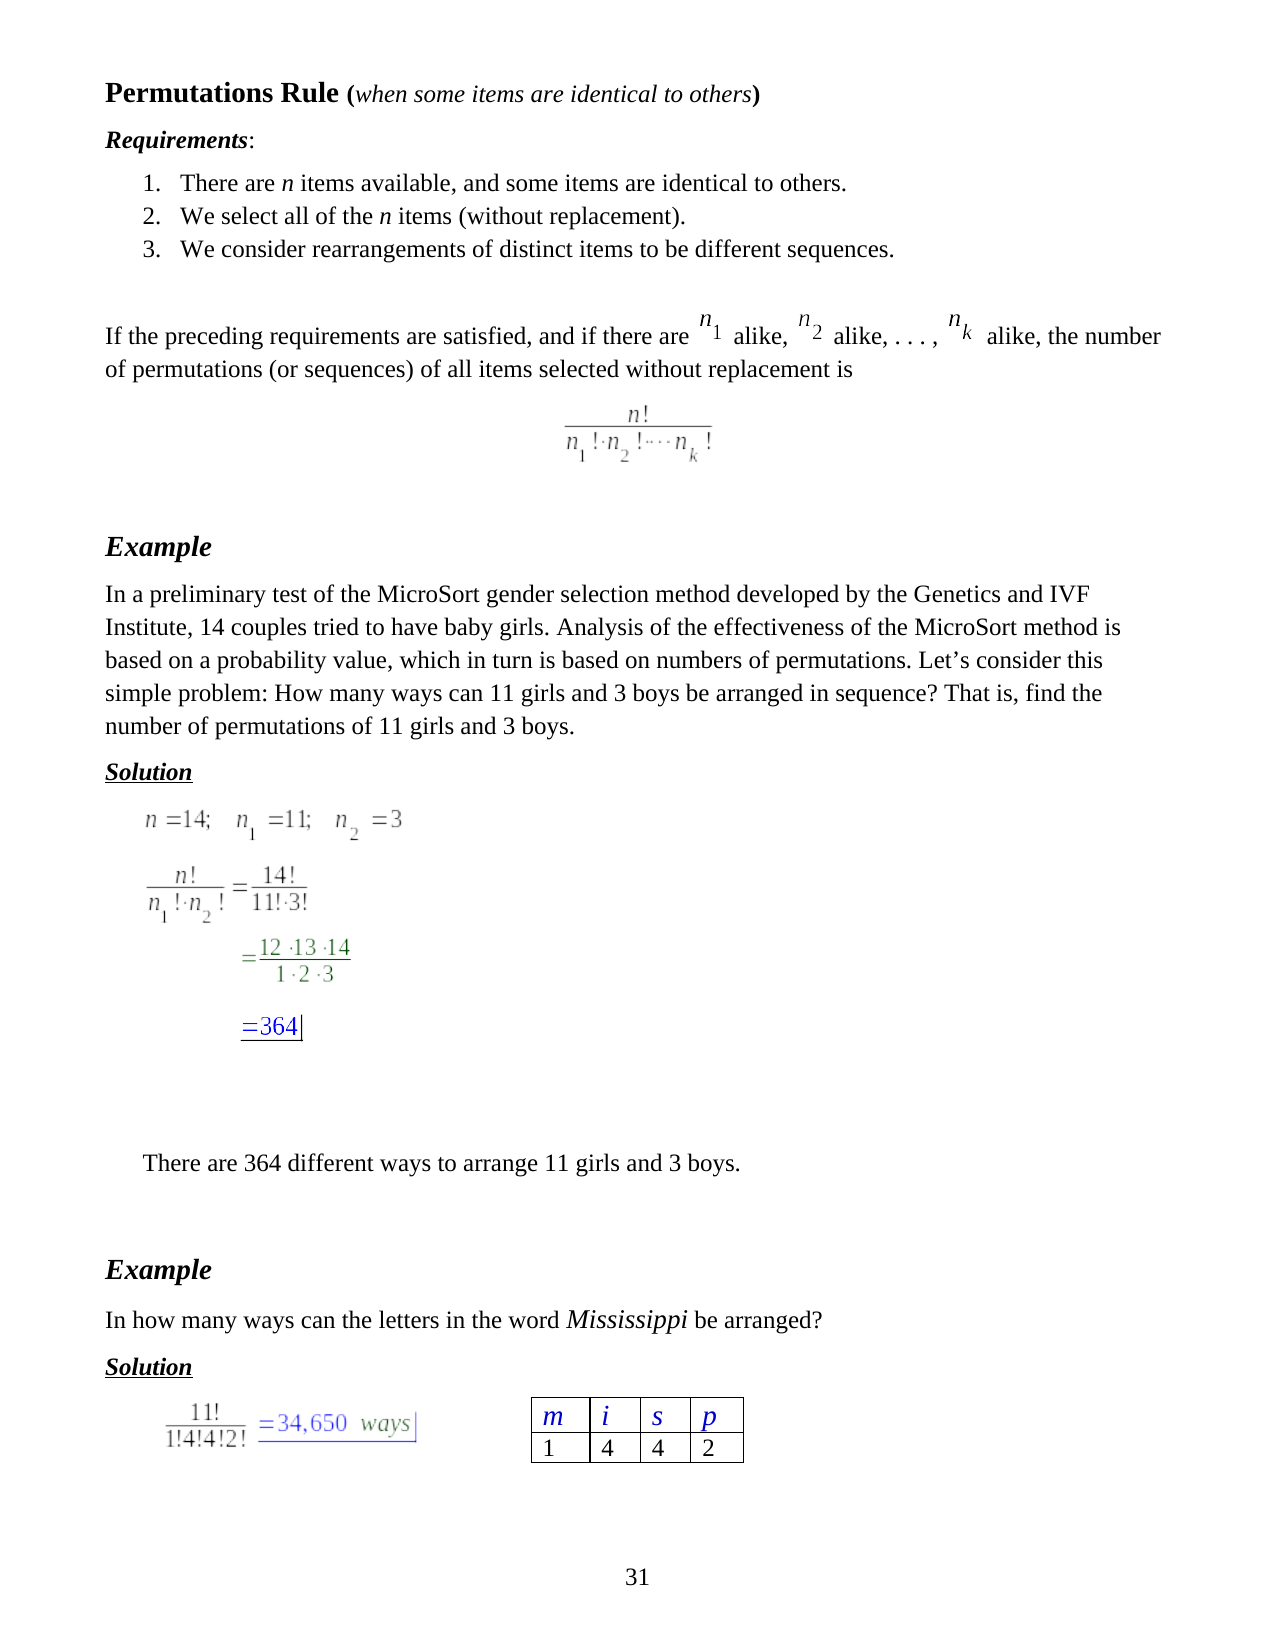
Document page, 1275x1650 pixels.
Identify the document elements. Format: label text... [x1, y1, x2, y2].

list We select all of the n items (without replacement). [142, 201, 1170, 230]
text Example [105, 1252, 1170, 1286]
text There are 364 different ways to arrange 11 girls and 3 boys. [142, 1109, 1170, 1176]
text Solution [105, 757, 1170, 786]
list We consider rearrangements of distinct items to be different sequences. [142, 234, 1170, 263]
text Requirements: [105, 125, 1170, 154]
text In a preliminary test of the MicroSort gender selection method developed by the Genetics and IVF Institute, 14 couples tried to have baby girls. Analysis of the effectiveness of the MicroSort method is based on a probability value, which in turn is based on numbers of permutations. Let’s consider this simple problem: How many ways can 11 girls and 3 boys be arranged in sequence? That is, find the number of permutations of 11 girls and 3 boys. [105, 579, 1170, 740]
table_header p [691, 1398, 743, 1432]
table_header m [532, 1398, 589, 1432]
text Solution [105, 1352, 1170, 1380]
table_header s [641, 1398, 690, 1432]
table_header i [591, 1398, 640, 1432]
text Example [105, 529, 1170, 562]
list There are n items available, and some items are identical to others. [142, 168, 1170, 197]
table_cell 4 [591, 1433, 640, 1462]
table_cell 4 [641, 1433, 690, 1462]
table_cell 2 [691, 1433, 743, 1462]
text In how many ways can the letters in the word Mississippi be arranged? [105, 1303, 1170, 1334]
table_cell 1 [532, 1433, 589, 1462]
text If the preceding requirements are satisfied, and if there are alike, alike, . . . , alike, the number of permutations (or sequences) of all items selected without replacement is [105, 301, 1170, 383]
text Permutations Rule (when some items are identical to others) [105, 75, 1170, 108]
